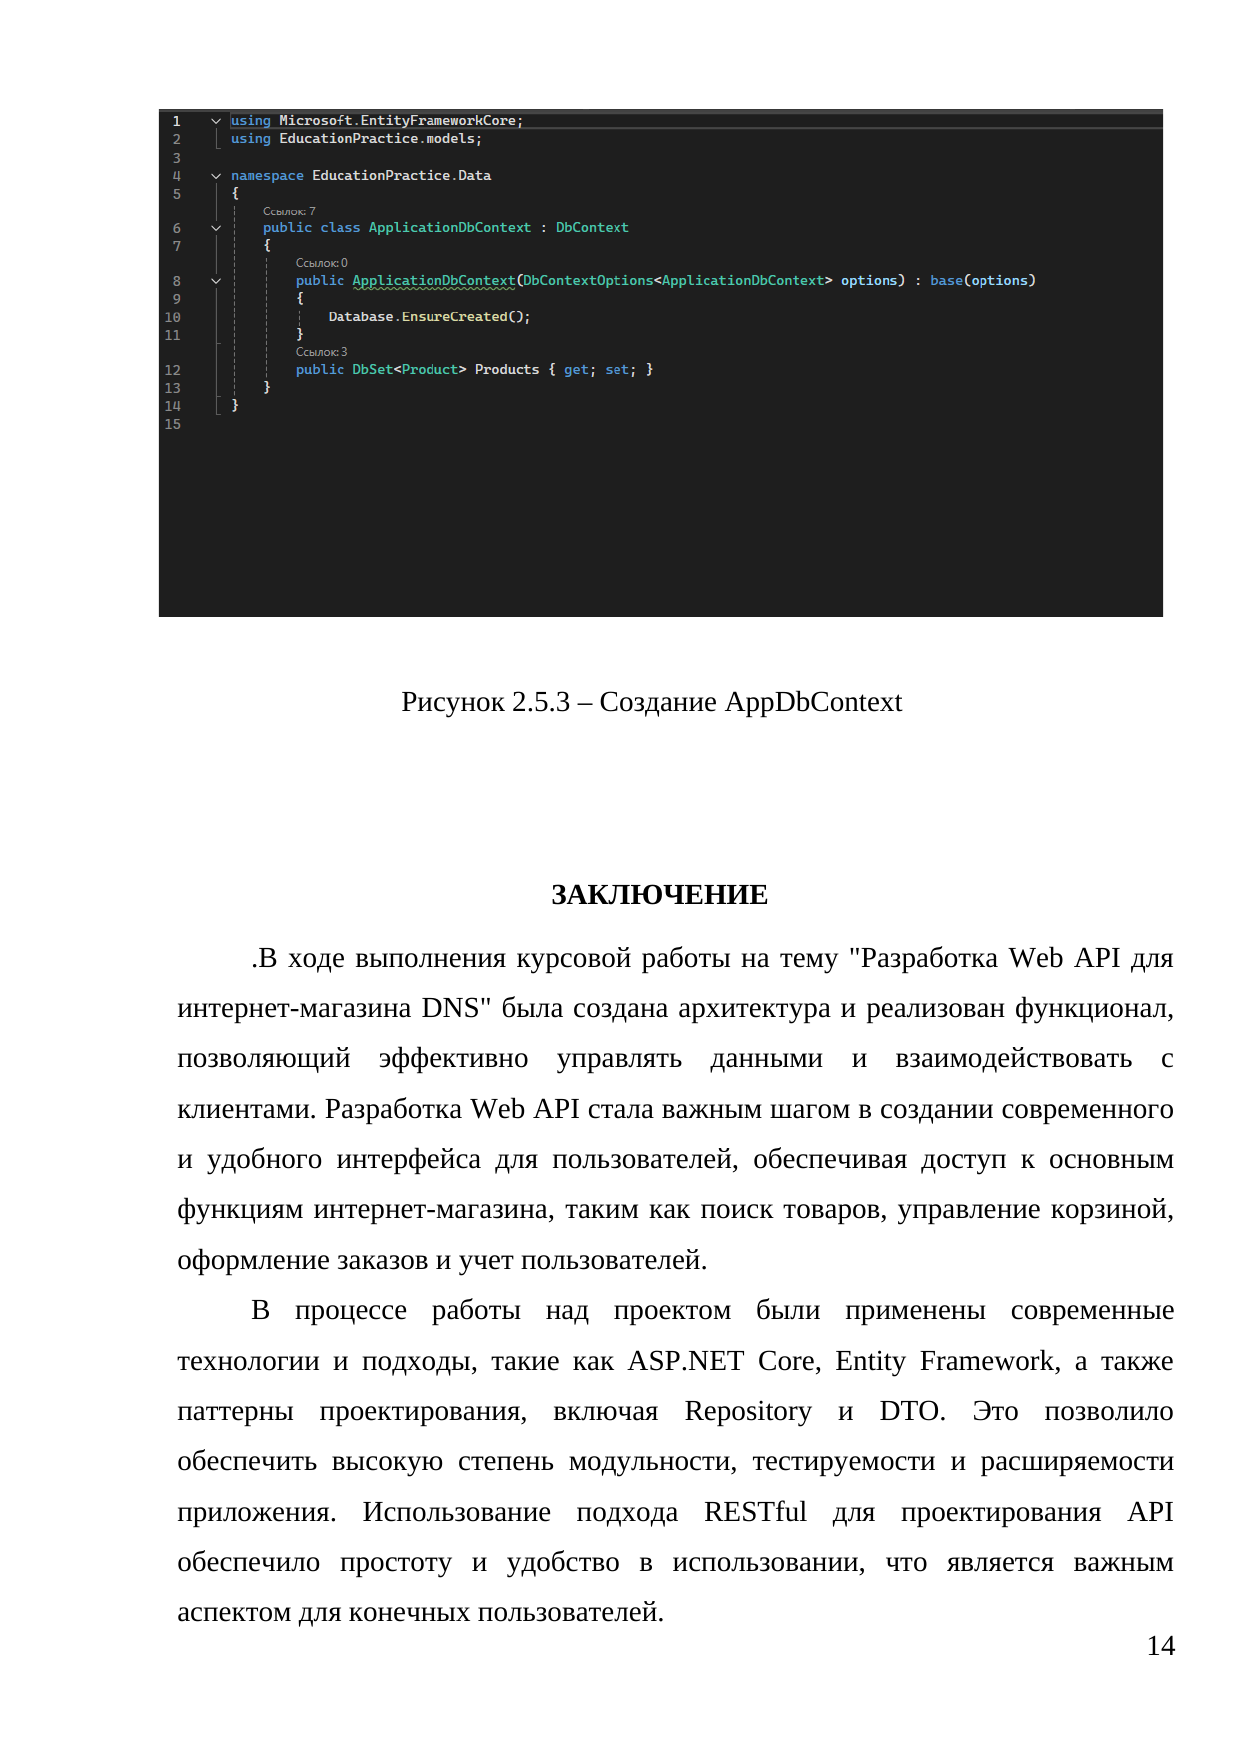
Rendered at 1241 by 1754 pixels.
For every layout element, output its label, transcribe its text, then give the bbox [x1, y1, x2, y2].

picture [158, 109, 1164, 617]
text Рисунок 2.5.3 – Создание AppDbContext [327, 684, 1175, 717]
text .В ходе выполнения курсовой работы на тему "Разработка Web API для интернет-магазина DNS" была создана архитектура и реализован функционал, позволяющий эффективно управлять данными и взаимодействовать с клиентами. Разработка Web API стала важным шагом в создании современного и удобного интерфейса для пользователей, обеспечивая доступ к основным функциям интернет-магазина, таким как поиск товаров, управление корзиной, оформление заказов и учет пользователей. [177, 940, 1175, 1275]
subtitle ЗАКЛЮЧЕНИЕ [477, 877, 1175, 911]
text В процессе работы над проектом были применены современные технологии и подходы, такие как ASP.NET Core, Entity Framework, а также паттерны проектирования, включая Repository и DTO. Это позволило обеспечить высокую степень модульности, тестируемости и расширяемости приложения. Использование подхода RESTful для проектирования API обеспечило простоту и удобство в использовании, что является важным аспектом для конечных пользователей. [177, 1292, 1175, 1628]
